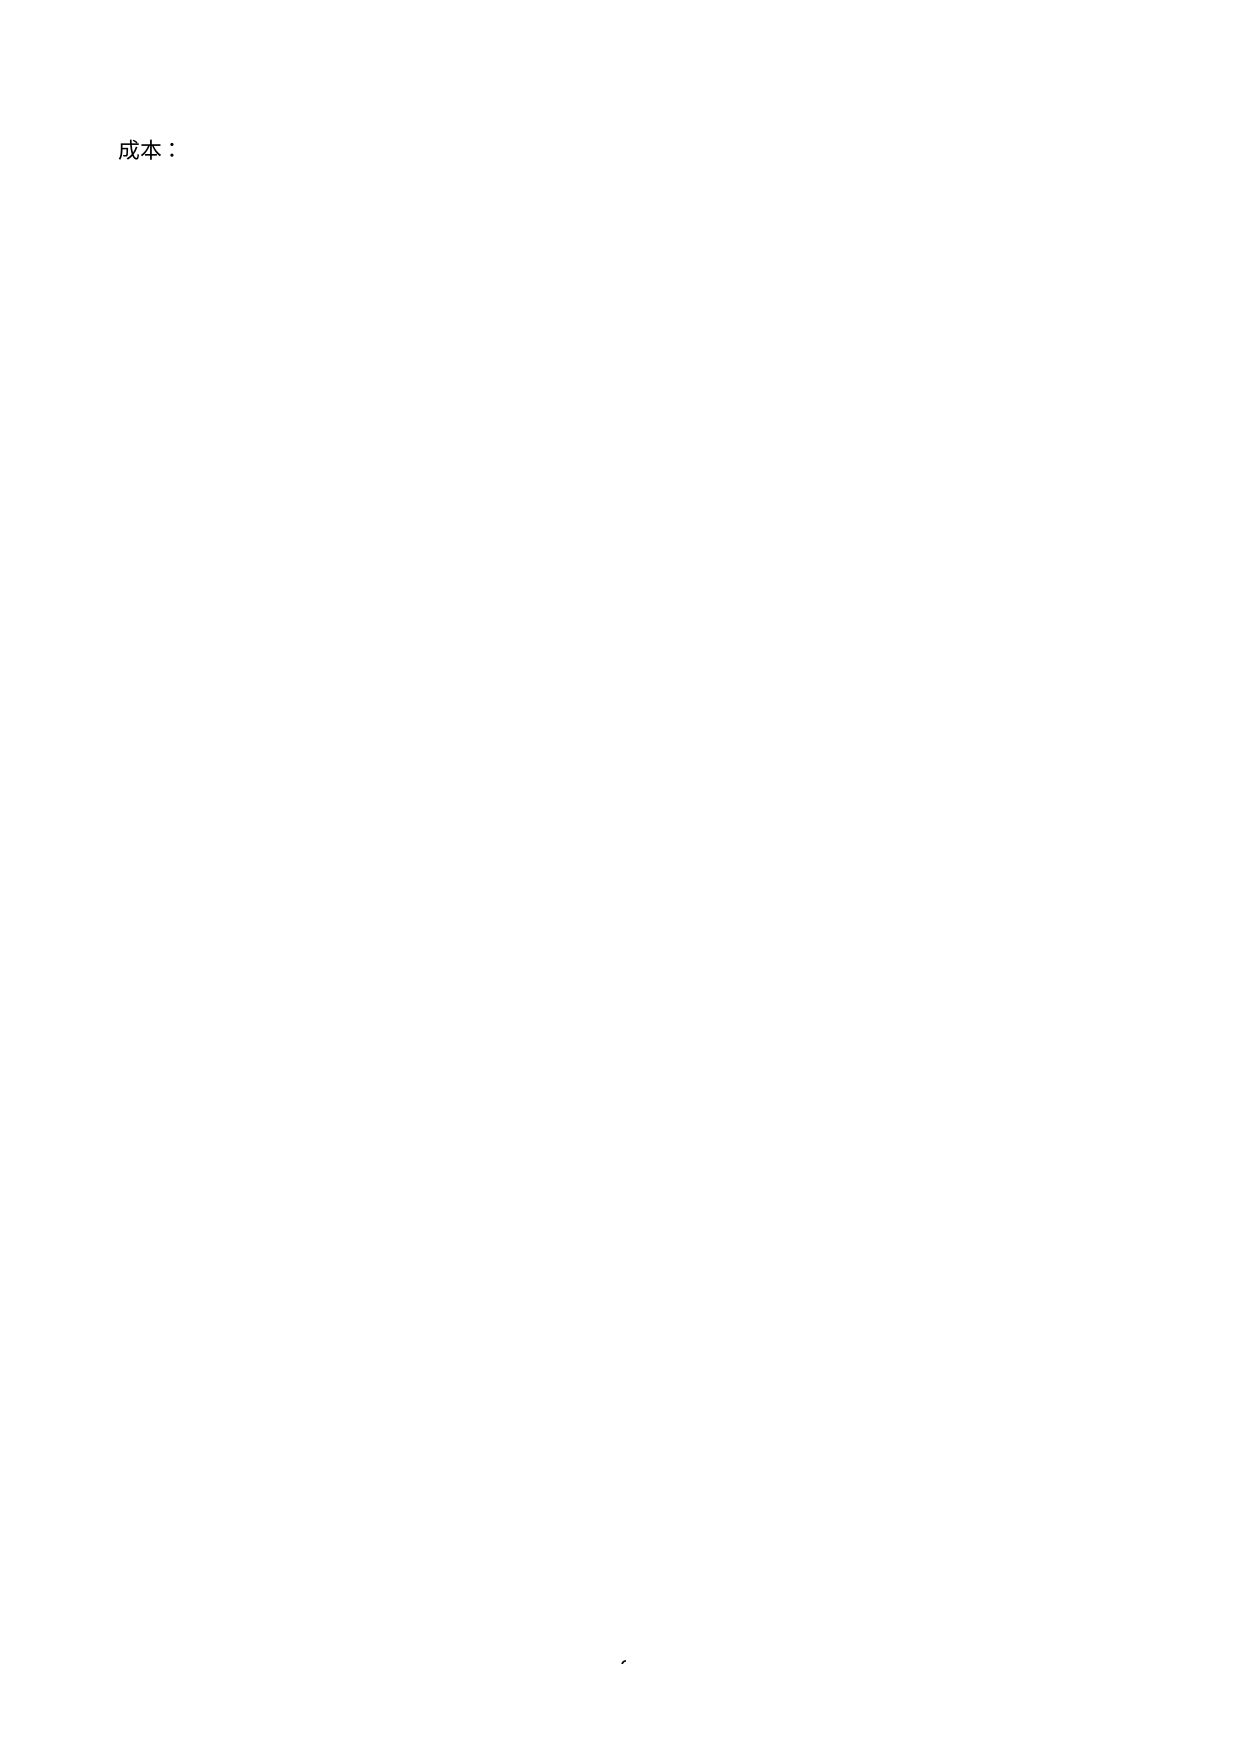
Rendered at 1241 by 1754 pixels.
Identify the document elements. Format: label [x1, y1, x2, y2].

text [118, 135, 1123, 165]
